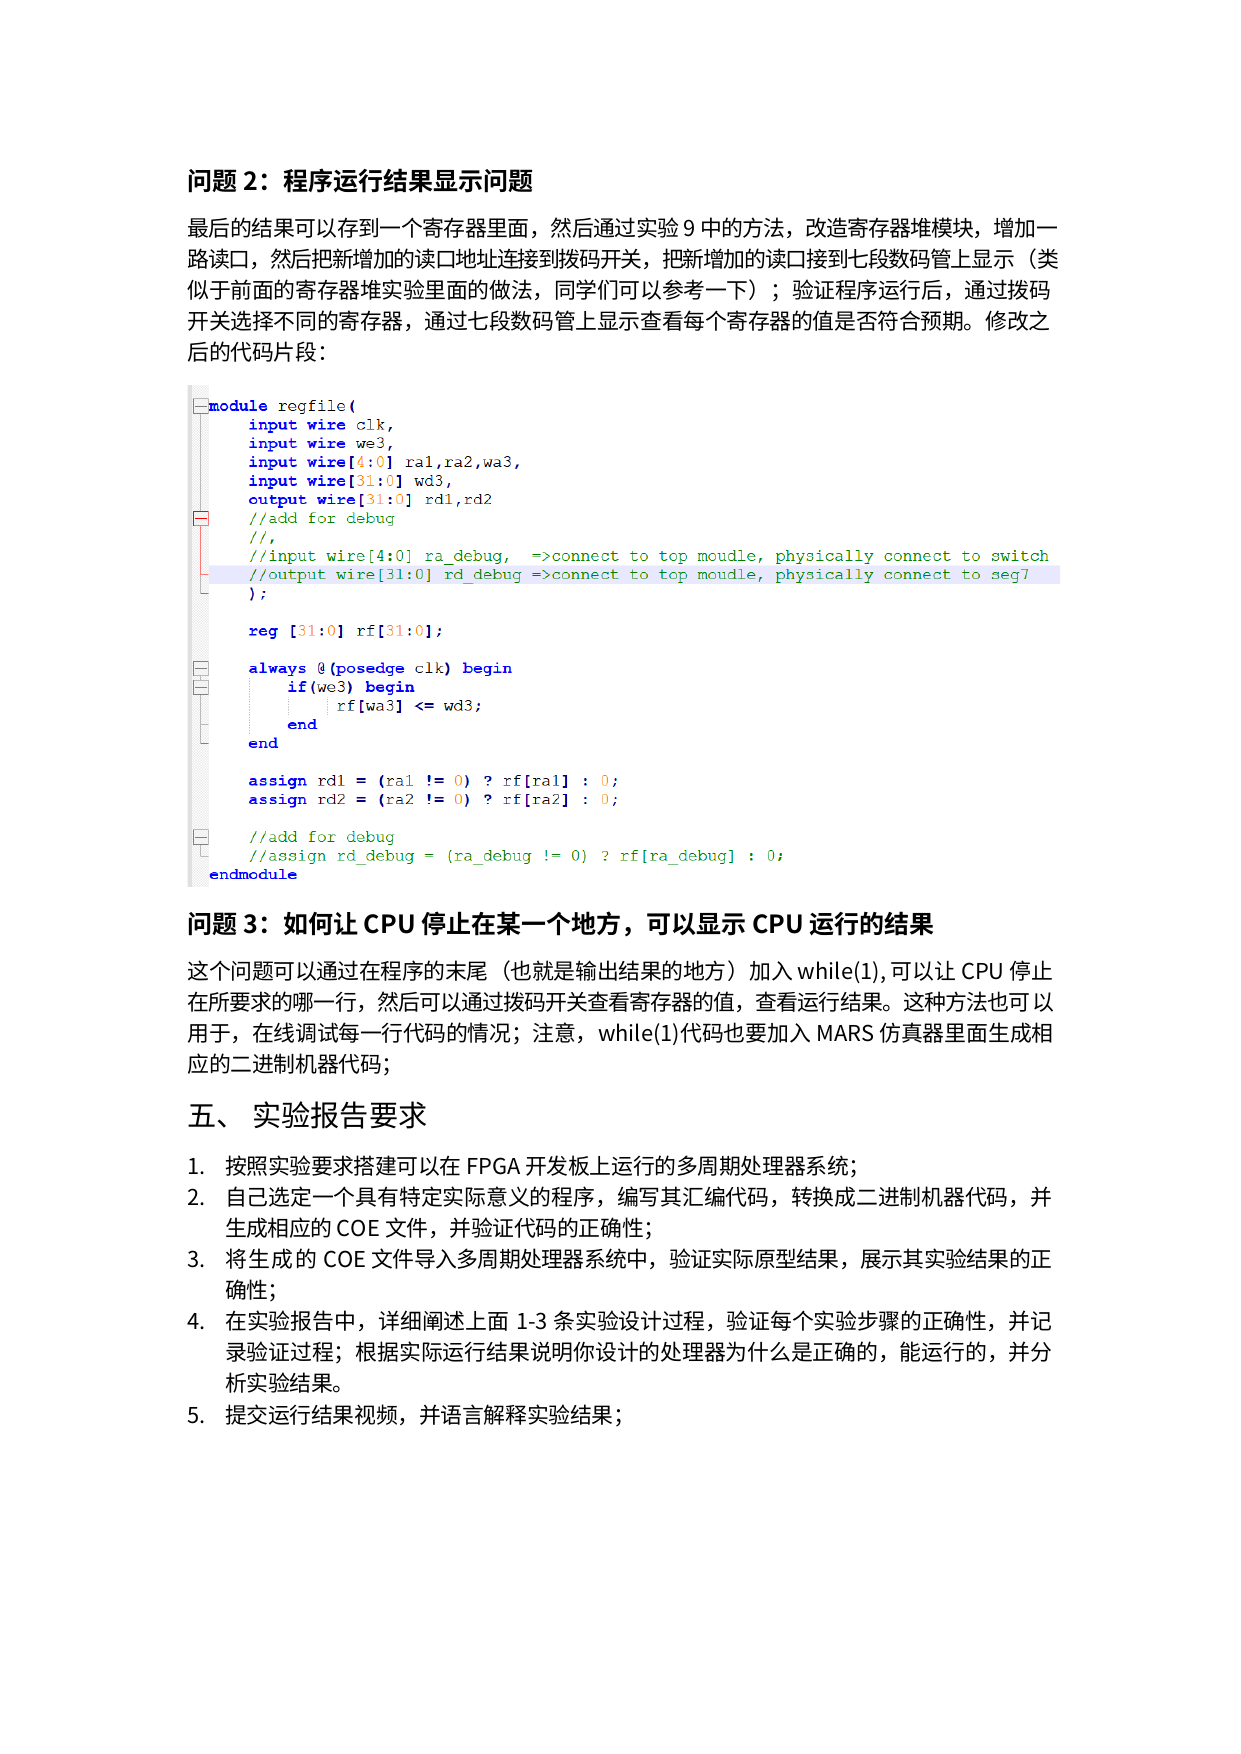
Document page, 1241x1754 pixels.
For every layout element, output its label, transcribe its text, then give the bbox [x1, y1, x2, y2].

subtitle 问题 2：程序运行结果显示问题 [187, 162, 1076, 198]
subtitle 五、 实验报告要求 [187, 1092, 1076, 1134]
list 提交运行结果视频，并语言解释实验结果； [187, 1398, 1076, 1430]
text 最后的结果可以存到一个寄存器里面，然后通过实验 9 中的方法，改造寄存器堆模块，增加一路读口，然后把新增加的读口地址连接到拨码开关，把新增加的读口接到七段数码管上显示（类似于前面的寄存器堆实验里面的做法，同学们可以参考一下）；验证程序运行后，通过拨码开关选择不同的寄存器，通过七段数码管上显示查看每个寄存器的值是否符合预期。修改之后的代码片段： [187, 212, 1065, 367]
picture [187, 385, 1060, 887]
list 按照实验要求搭建可以在 FPGA 开发板上运行的多周期处理器系统； [187, 1148, 1076, 1181]
list 将生成的COE 文件导入多周期处理器系统中，验证实际原型结果，展示其实验结果的正确性； [187, 1243, 1054, 1305]
list 在实验报告中，详细阐述上面 1-3 条实验设计过程，验证每个实验步骤的正确性，并记录验证过程；根据实际运行结果说明你设计的处理器为什么是正确的，能运行的，并分析实验结果。 [187, 1305, 1054, 1398]
list 自己选定一个具有特定实际意义的程序，编写其汇编代码，转换成二进制机器代码，并生成相应的 COE 文件，并验证代码的正确性； [187, 1181, 1054, 1243]
text 这个问题可以通过在程序的末尾（也就是输出结果的地方）加入 while(1), 可以让 CPU 停止在所要求的哪一行，然后可以通过拨码开关查看寄存器的值，查看运行结果。这种方法也可以用于，在线调试每一行代码的情况；注意，while(1)代码也要加入 MARS 仿真器里面生成相应的二进制机器代码； [187, 955, 1054, 1079]
